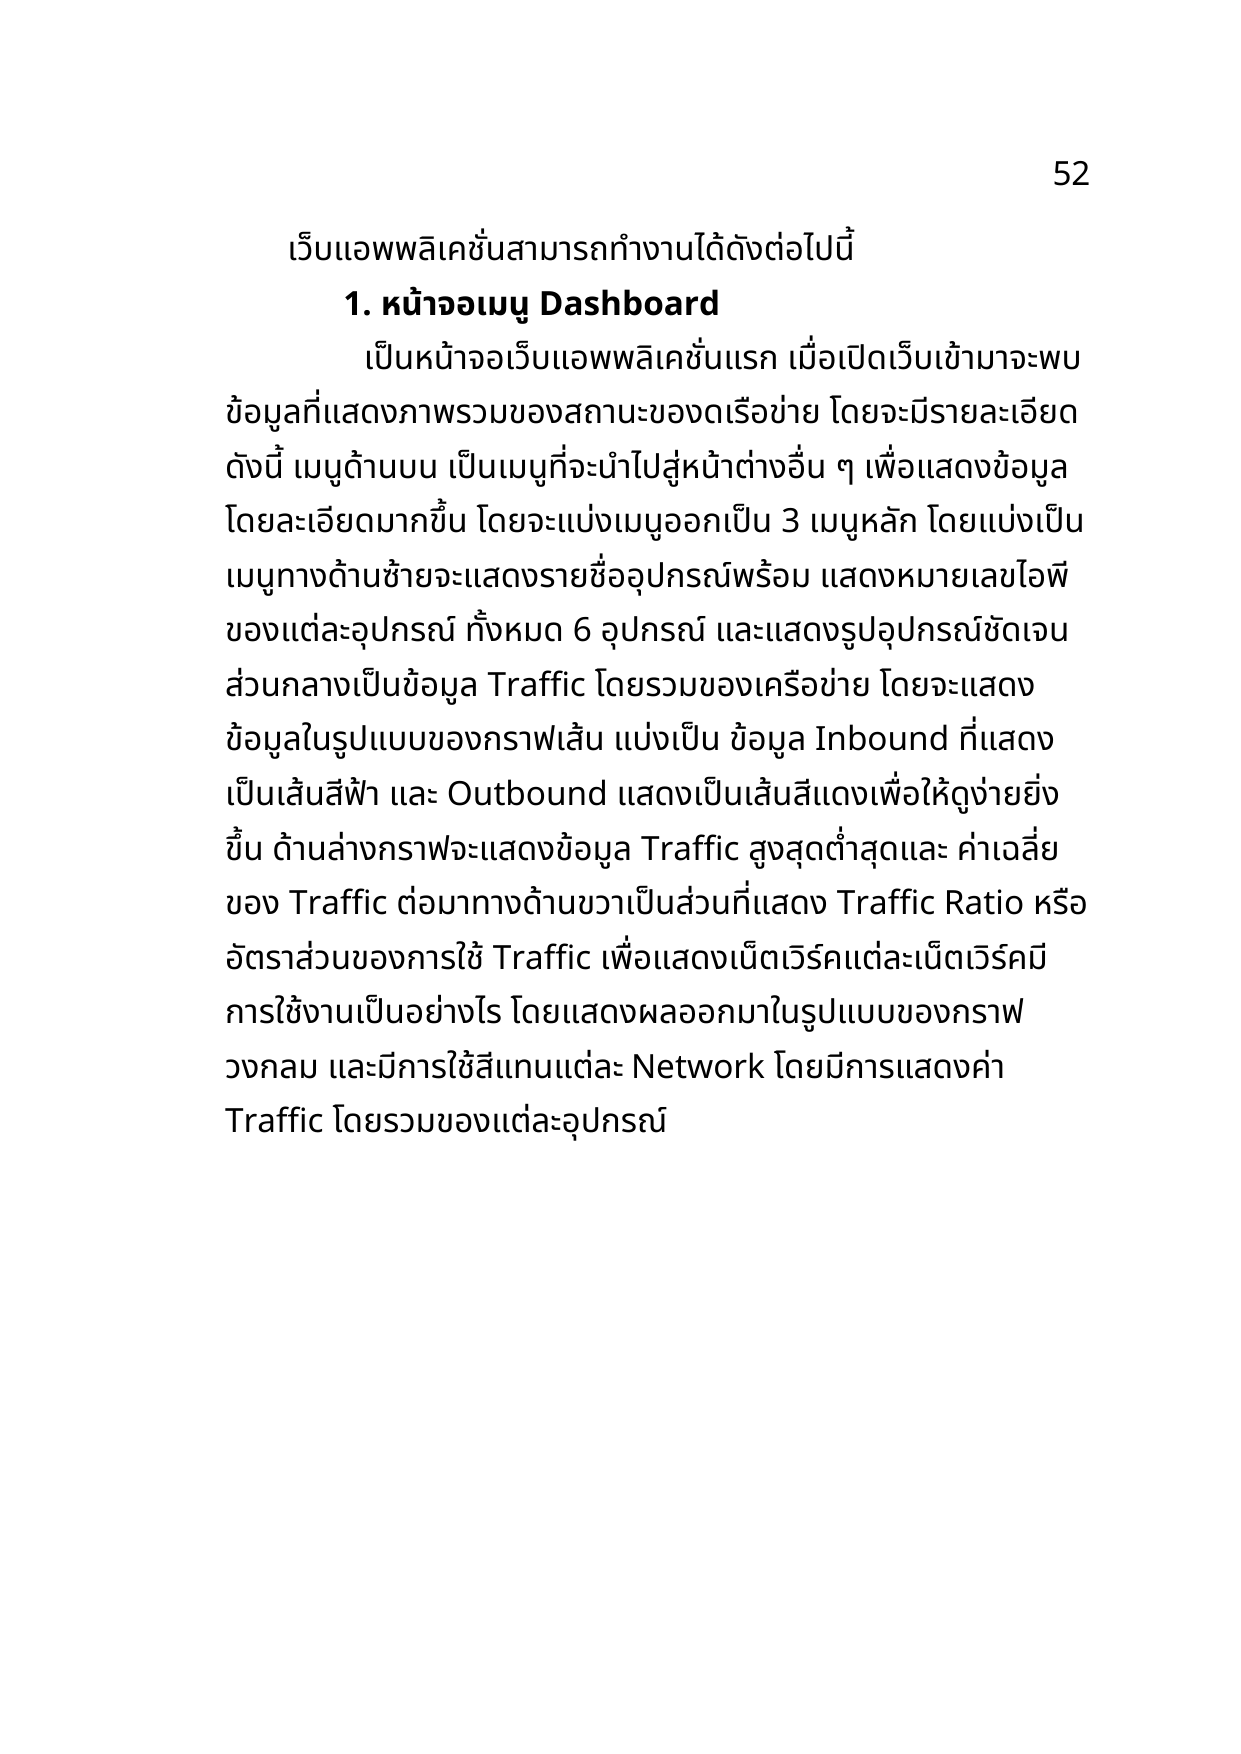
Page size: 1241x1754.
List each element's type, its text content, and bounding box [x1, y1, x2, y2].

text เป็นหน้าจอเว็บแอพพลิเคชั่นแรก เมื่อเปิดเว็บเข้ามาจะพบข้อมูลที่แสดงภาพรวมของสถานะของดเรือข่าย โดยจะมีรายละเอียดดังนี้ เมนูด้านบน เป็นเมนูที่จะนำไปสู่หน้าต่างอื่น ๆ เพื่อแสดงข้อมูลโดยละเอียดมากขึ้น โดยจะแบ่งเมนูออกเป็น 3 เมนูหลัก โดยแบ่งเป็นเมนูทางด้านซ้ายจะแสดงรายชื่ออุปกรณ์พร้อม แสดงหมายเลขไอพีของแต่ละอุปกรณ์ ทั้งหมด 6 อุปกรณ์ และแสดงรูปอุปกรณ์ชัดเจน ส่วนกลางเป็นข้อมูล Traffic โดยรวมของเครือข่าย โดยจะแสดงข้อมูลในรูปแบบของกราฟเส้น แบ่งเป็น ข้อมูล Inbound ที่แสดงเป็นเส้นสีฟ้า และ Outbound แสดงเป็นเส้นสีแดงเพื่อให้ดูง่ายยิ่งขึ้น ด้านล่างกราฟจะแสดงข้อมูล Traffic สูงสุดต่ำสุดและ ค่าเฉลี่ยของ Traffic ต่อมาทางด้านขวาเป็นส่วนที่แสดง Traffic Ratio หรือ อัตราส่วนของการใช้ Traffic เพื่อแสดงเน็ตเวิร์คแต่ละเน็ตเวิร์คมีการใช้งานเป็นอย่างไร โดยแสดงผลออกมาในรูปแบบของกราฟวงกลม และมีการใช้สีแทนแต่ละNetwork โดยมีการแสดงค่า Traffic โดยรวมของแต่ละอุปกรณ์ [225, 334, 1090, 1148]
text เว็บแอพพลิเคชั่นสามารถทำงานได้ดังต่อไปนี้ [225, 225, 1090, 275]
text 1. หน้าจอเมนู Dashboard [225, 279, 1090, 330]
